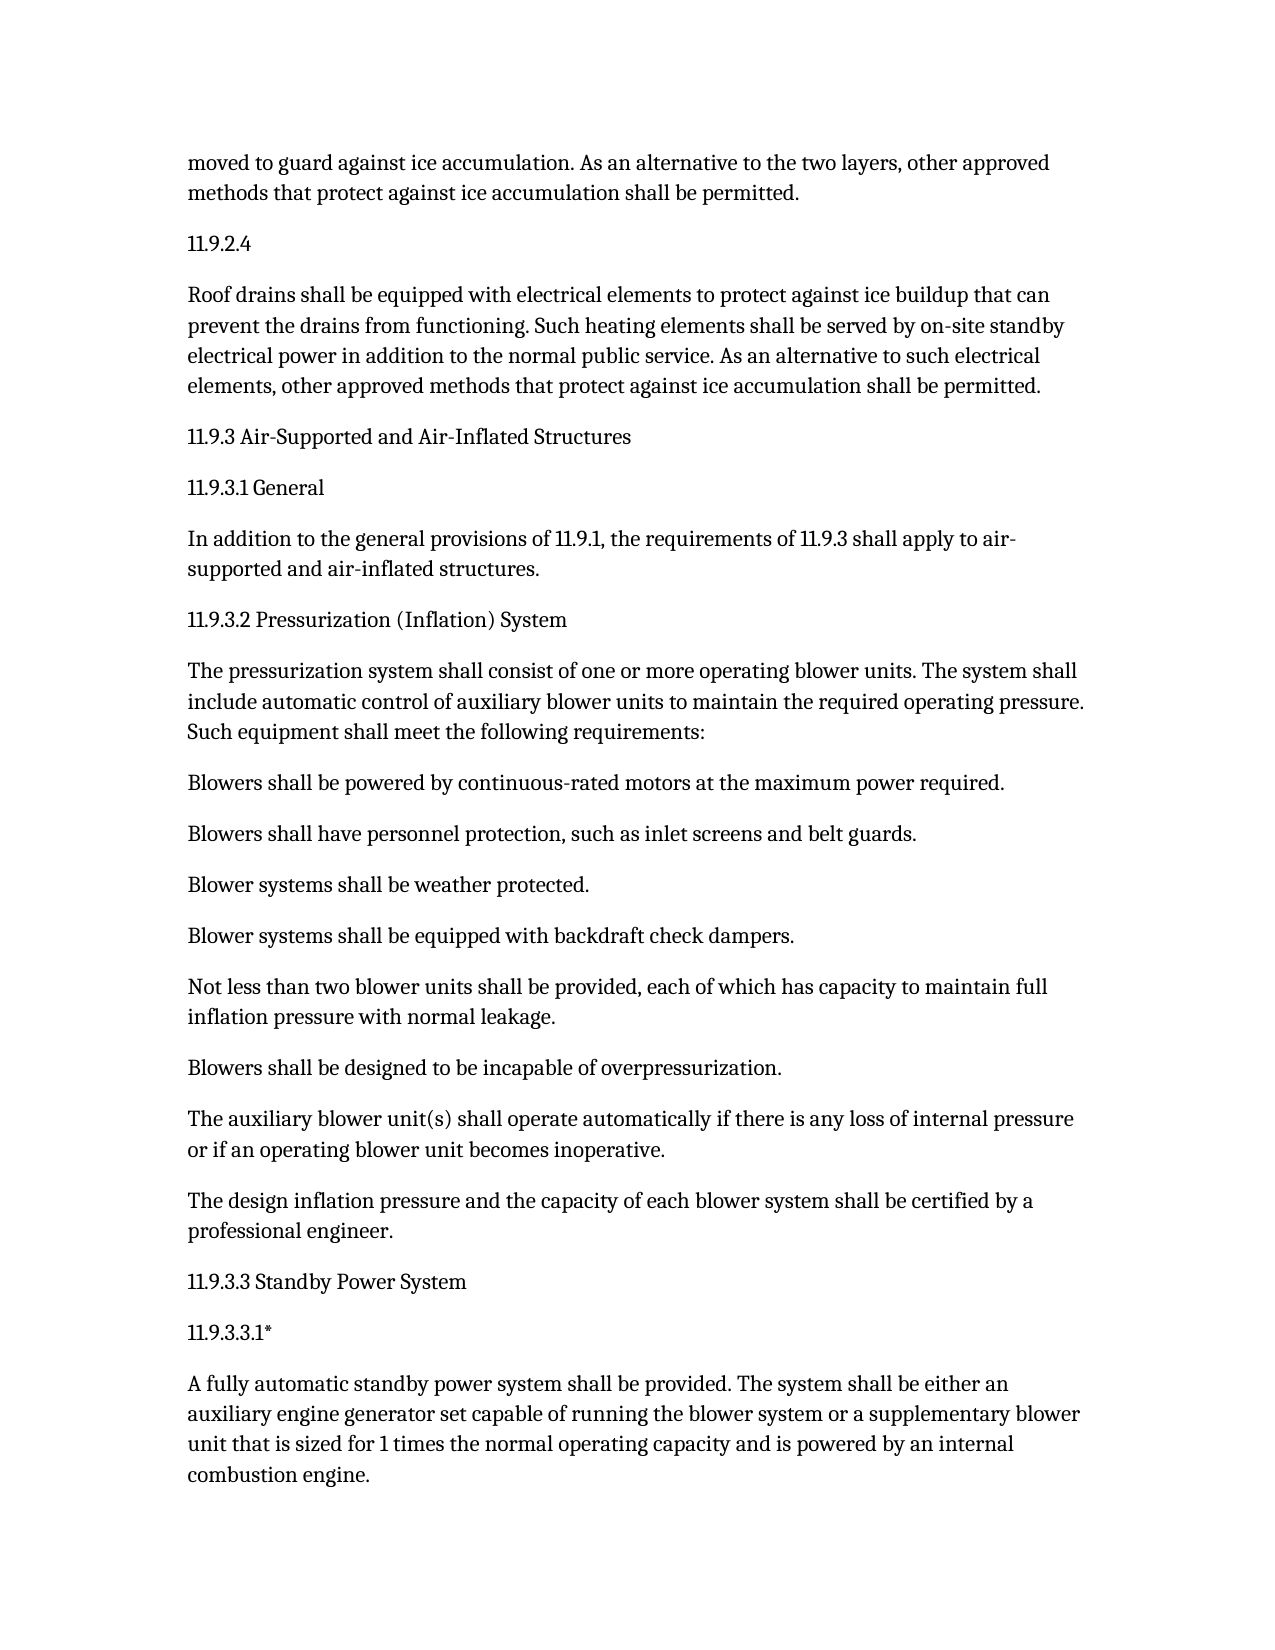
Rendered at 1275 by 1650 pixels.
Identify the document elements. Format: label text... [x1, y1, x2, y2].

text Blowers shall be designed to be incapable of overpressurization. [187, 1055, 1087, 1082]
text Roof drains shall be equipped with electrical elements to protect against ice buildup that can prevent the drains from functioning. Such heating elements shall be served by on-site standby electrical power in addition to the normal public service. As an alternative to such electrical elements, other approved methods that protect against ice accumulation shall be permitted. [187, 282, 1087, 399]
text Not less than two blower units shall be provided, each of which has capacity to maintain full inflation pressure with normal leakage. [187, 974, 1087, 1031]
text 11.9.3.3 Standby Power System [187, 1269, 1087, 1295]
text The pressurization system shall consist of one or more operating blower units. The system shall include automatic control of auxiliary blower units to maintain the required operating pressure. Such equipment shall meet the following requirements: [187, 658, 1087, 745]
text 11.9.2.4 [187, 231, 1087, 258]
text Blower systems shall be weather protected. [187, 872, 1087, 898]
text In addition to the general provisions of 11.9.1, the requirements of 11.9.3 shall apply to air-supported and air-inflated structures. [187, 526, 1087, 583]
text The auxiliary blower unit(s) shall operate automatically if there is any loss of internal pressure or if an operating blower unit becomes inoperative. [187, 1106, 1087, 1163]
text Blower systems shall be equipped with backdraft check dampers. [187, 923, 1087, 949]
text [187, 150, 1087, 207]
text Blowers shall be powered by continuous-rated motors at the maximum power required. [187, 770, 1087, 796]
text 11.9.3 Air-Supported and Air-Inflated Structures [187, 424, 1087, 450]
text 11.9.3.3.1* [187, 1320, 1087, 1346]
text A fully automatic standby power system shall be provided. The system shall be either an auxiliary engine generator set capable of running the blower system or a supplementary blower unit that is sized for 1 times the normal operating capacity and is powered by an internal combustion engine. [187, 1371, 1087, 1488]
text 11.9.3.2 Pressurization (Inflation) System [187, 607, 1087, 634]
text The design inflation pressure and the capacity of each blower system shall be certified by a professional engineer. [187, 1187, 1087, 1244]
text 11.9.3.1 General [187, 475, 1087, 501]
text Blowers shall have personnel protection, such as inlet screens and belt guards. [187, 821, 1087, 847]
